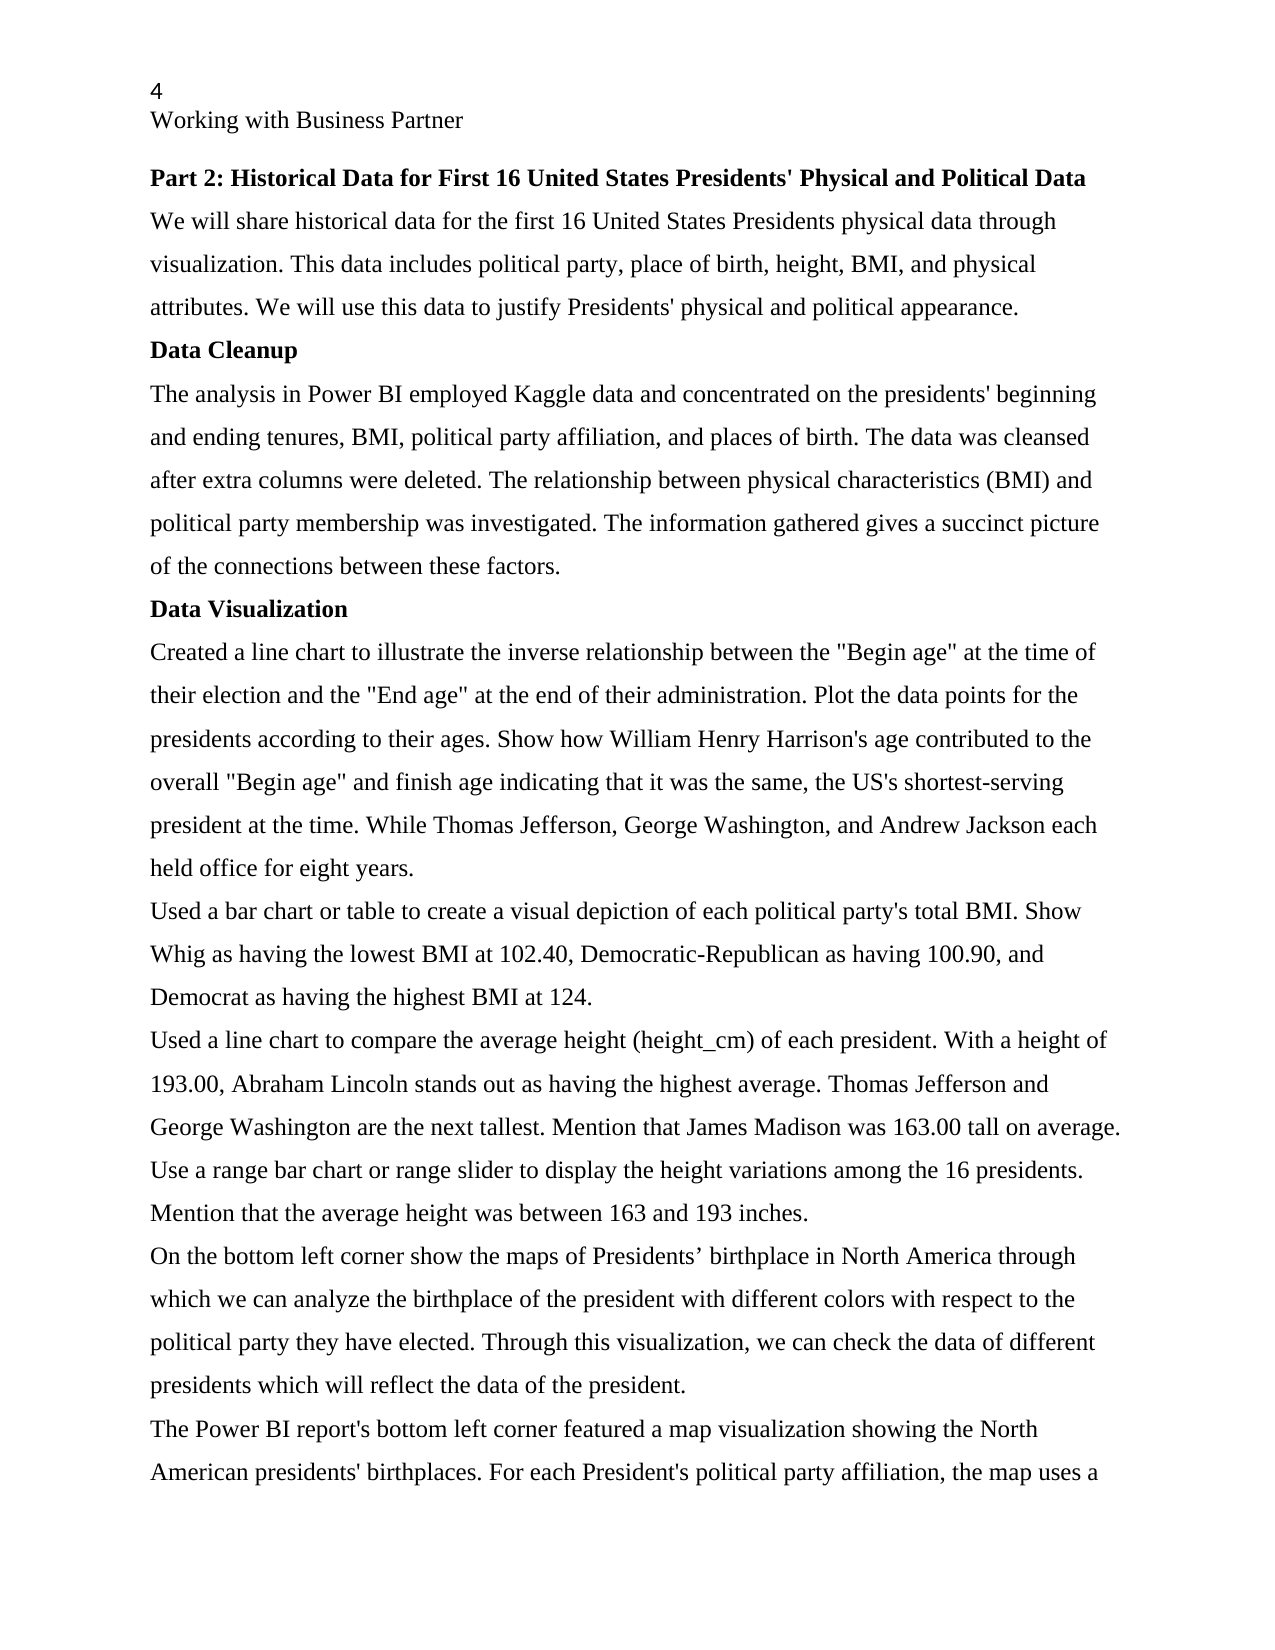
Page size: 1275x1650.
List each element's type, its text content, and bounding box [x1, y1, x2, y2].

text We will share historical data for the first 16 United States Presidents physical data through visualization. This data includes political party, place of birth, height, BMI, and physical attributes. We will use this data to justify Presidents' physical and political appearance. [150, 206, 1125, 321]
text Created a line chart to illustrate the inverse relationship between the "Begin age" at the time of their election and the "End age" at the end of their administration. Plot the data points for the presidents according to their ages. Show how William Henry Harrison's age contributed to the overall "Begin age" and finish age indicating that it was the same, the US's shortest-serving president at the time. While Thomas Jefferson, George Washington, and Andrew Jackson each held office for eight years. [150, 637, 1125, 882]
text Used a bar chart or table to create a visual depiction of each political party's total BMI. Show Whig as having the lowest BMI at 102.40, Democratic-Republican as having 100.90, and Democrat as having the highest BMI at 124. [150, 896, 1125, 1011]
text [150, 1414, 1125, 1486]
text Data Visualization [150, 594, 1125, 623]
text Part 2: Historical Data for First 16 United States Presidents' Physical and Political Data [150, 163, 1125, 192]
text The analysis in Power BI employed Kaggle data and concentrated on the presidents' beginning and ending tenures, BMI, political party affiliation, and places of birth. The data was cleansed after extra columns were deleted. The relationship between physical characteristics (BMI) and political party membership was investigated. The information gathered gives a succinct picture of the connections between these factors. [150, 379, 1125, 580]
text Data Cleanup [150, 336, 1125, 364]
text Used a line chart to compare the average height (height_cm) of each president. With a height of 193.00, Abraham Lincoln stands out as having the highest average. Thomas Jefferson and George Washington are the next tallest. Mention that James Madison was 163.00 tall on average. Use a range bar chart or range slider to display the height variations among the 16 presidents. Mention that the average height was between 163 and 193 inches. [150, 1026, 1125, 1227]
text On the bottom left corner show the maps of Presidents’ birthplace in North America through which we can analyze the birthplace of the president with different colors with respect to the political party they have elected. Through this visualization, we can check the data of different presidents which will reflect the data of the president. [150, 1241, 1125, 1399]
